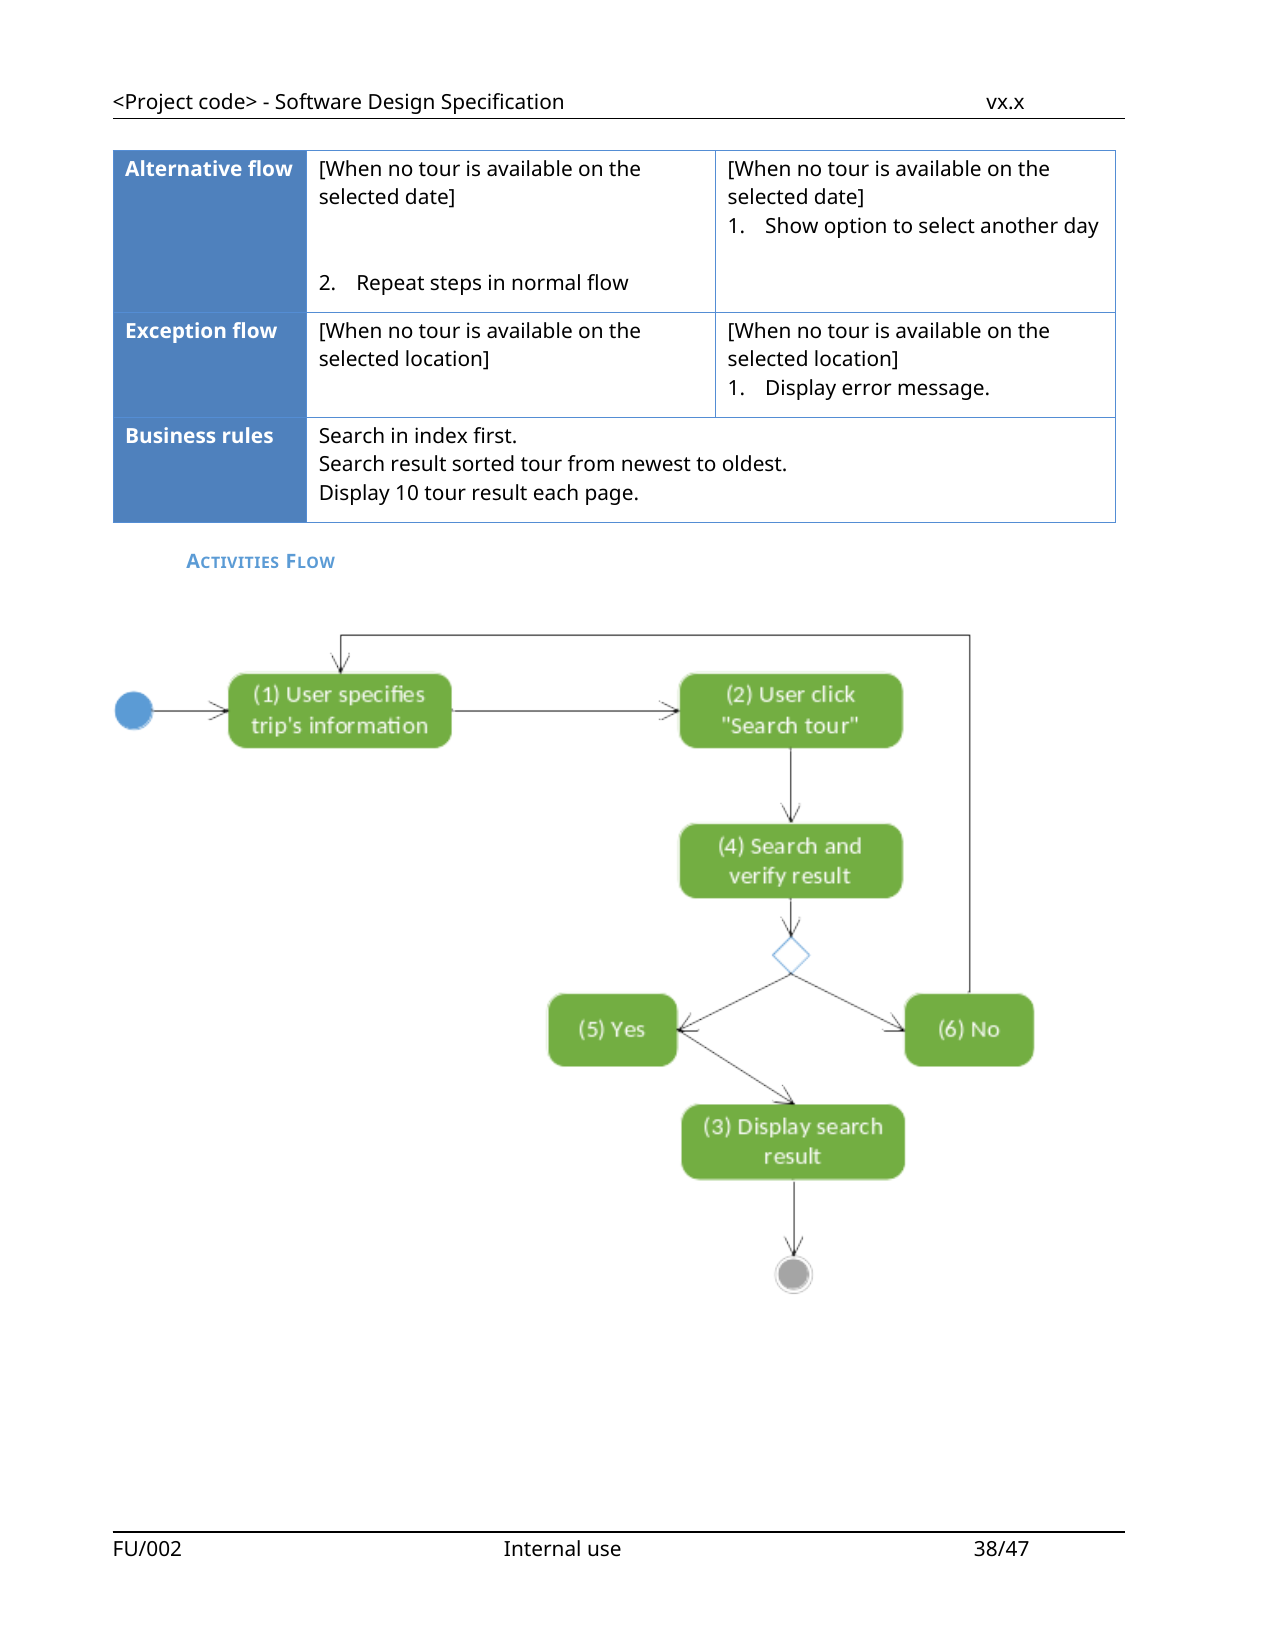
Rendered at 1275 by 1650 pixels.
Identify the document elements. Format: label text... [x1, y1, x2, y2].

table_cell Exception flow [114, 313, 306, 417]
table_cell [When no tour is available on the selected date] Show option to select another day [716, 151, 1115, 312]
table_cell [When no tour is available on the selected date] Repeat steps in normal flow [307, 151, 715, 312]
table_cell [When no tour is available on the selected location] [307, 313, 715, 417]
table_cell [When no tour is available on the selected location] Display error message. [716, 313, 1115, 417]
table_cell Alternative flow [114, 151, 306, 312]
table_cell Business rules [114, 418, 306, 522]
table_cell Search in index first. Search result sorted tour from newest to oldest. Display 10 tour result each page. [307, 418, 1115, 522]
subtitle Activities Flow [186, 548, 1125, 574]
